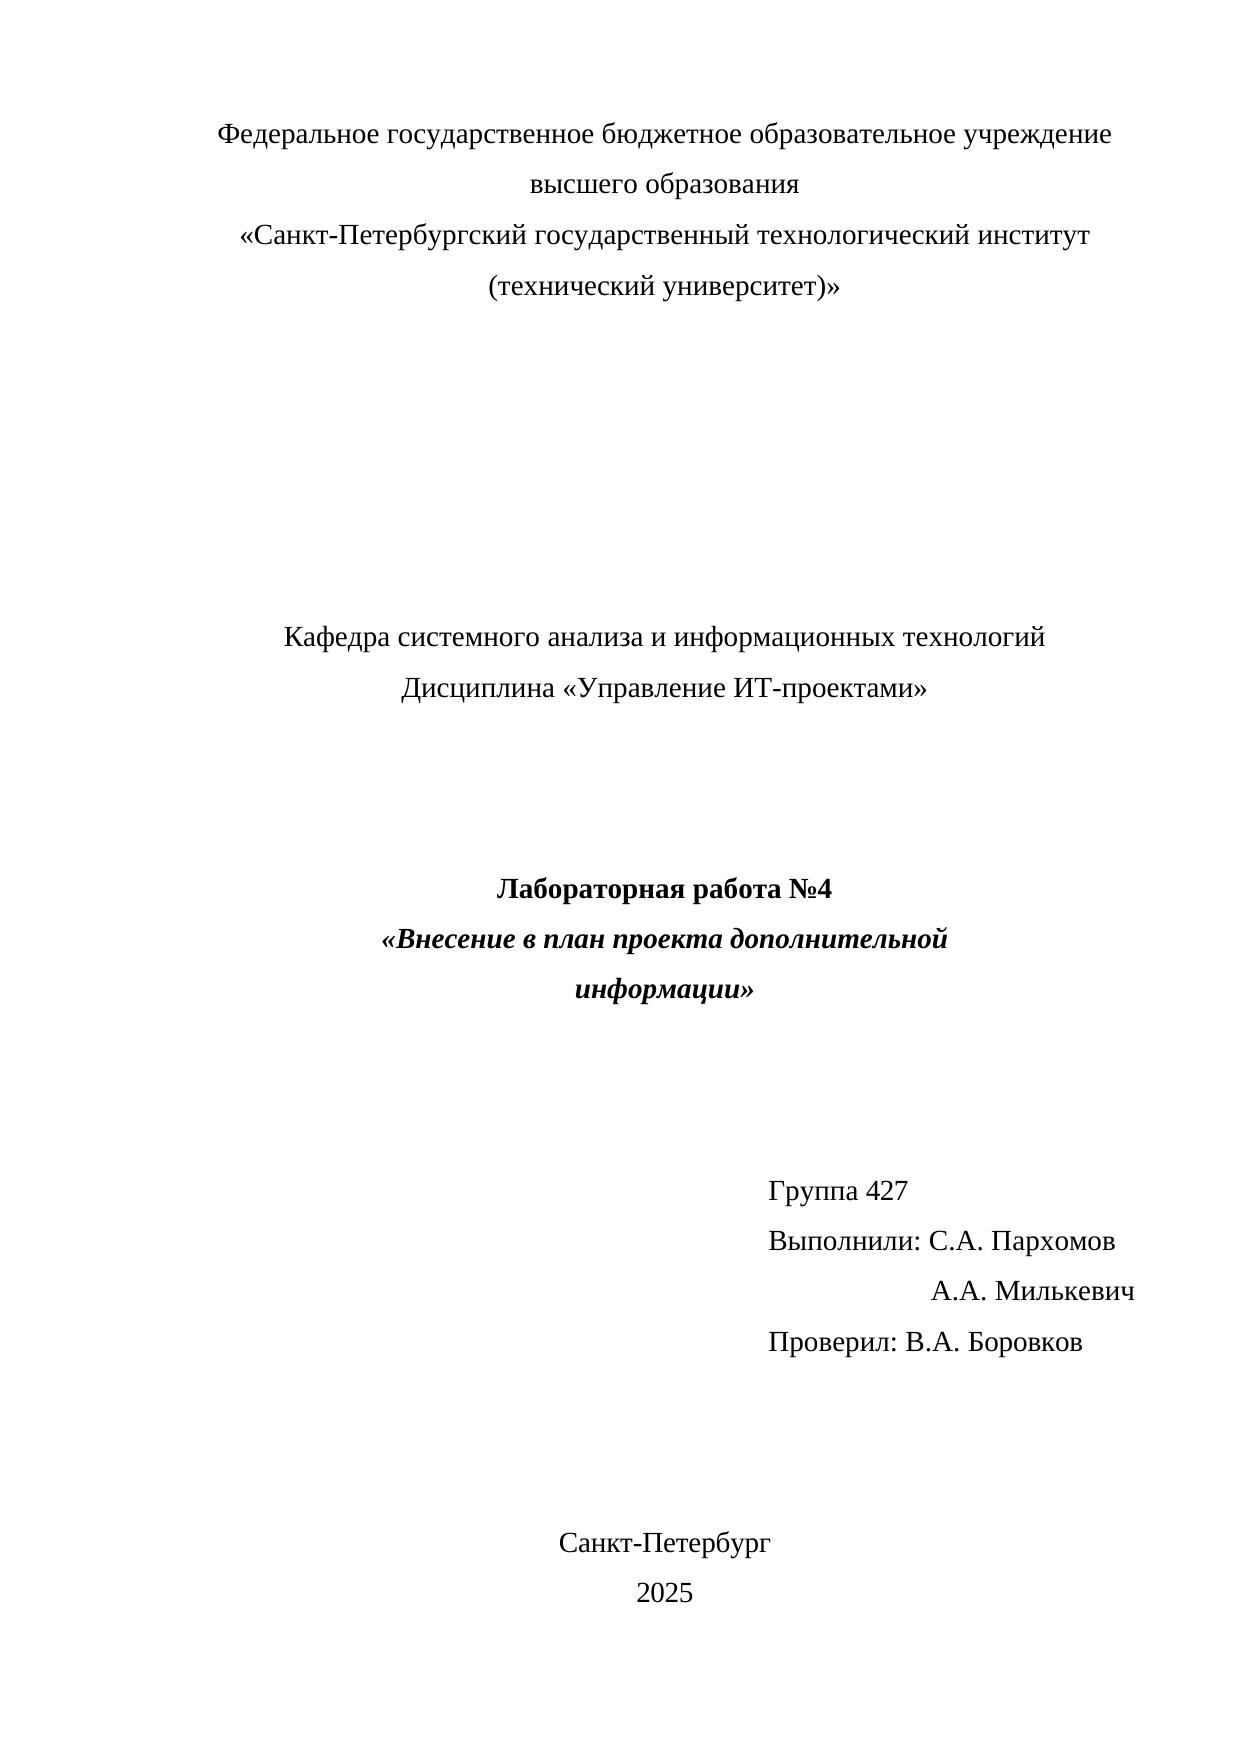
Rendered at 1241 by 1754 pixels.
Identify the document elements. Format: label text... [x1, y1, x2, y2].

text Группа 427 [768, 1173, 1166, 1206]
text «Санкт-Петербургский государственный технологический институт (технический университет)» [211, 217, 1118, 301]
text Федеральное государственное бюджетное образовательное учреждение высшего образования [177, 116, 1152, 200]
text Проверил: В.А. Боровков [768, 1324, 1166, 1357]
text Санкт-Петербург 2025 [533, 1525, 797, 1609]
text «Внесение в план проекта дополнительной информации» [357, 921, 972, 1005]
subtitle Лабораторная работа №4 [211, 871, 1118, 904]
text А.А. Милькевич [931, 1273, 1166, 1307]
text Выполнили: С.А. Пархомов [768, 1223, 1166, 1257]
text Кафедра системного анализа и информационных технологий Дисциплина «Управление ИТ-проектами» [211, 619, 1118, 703]
